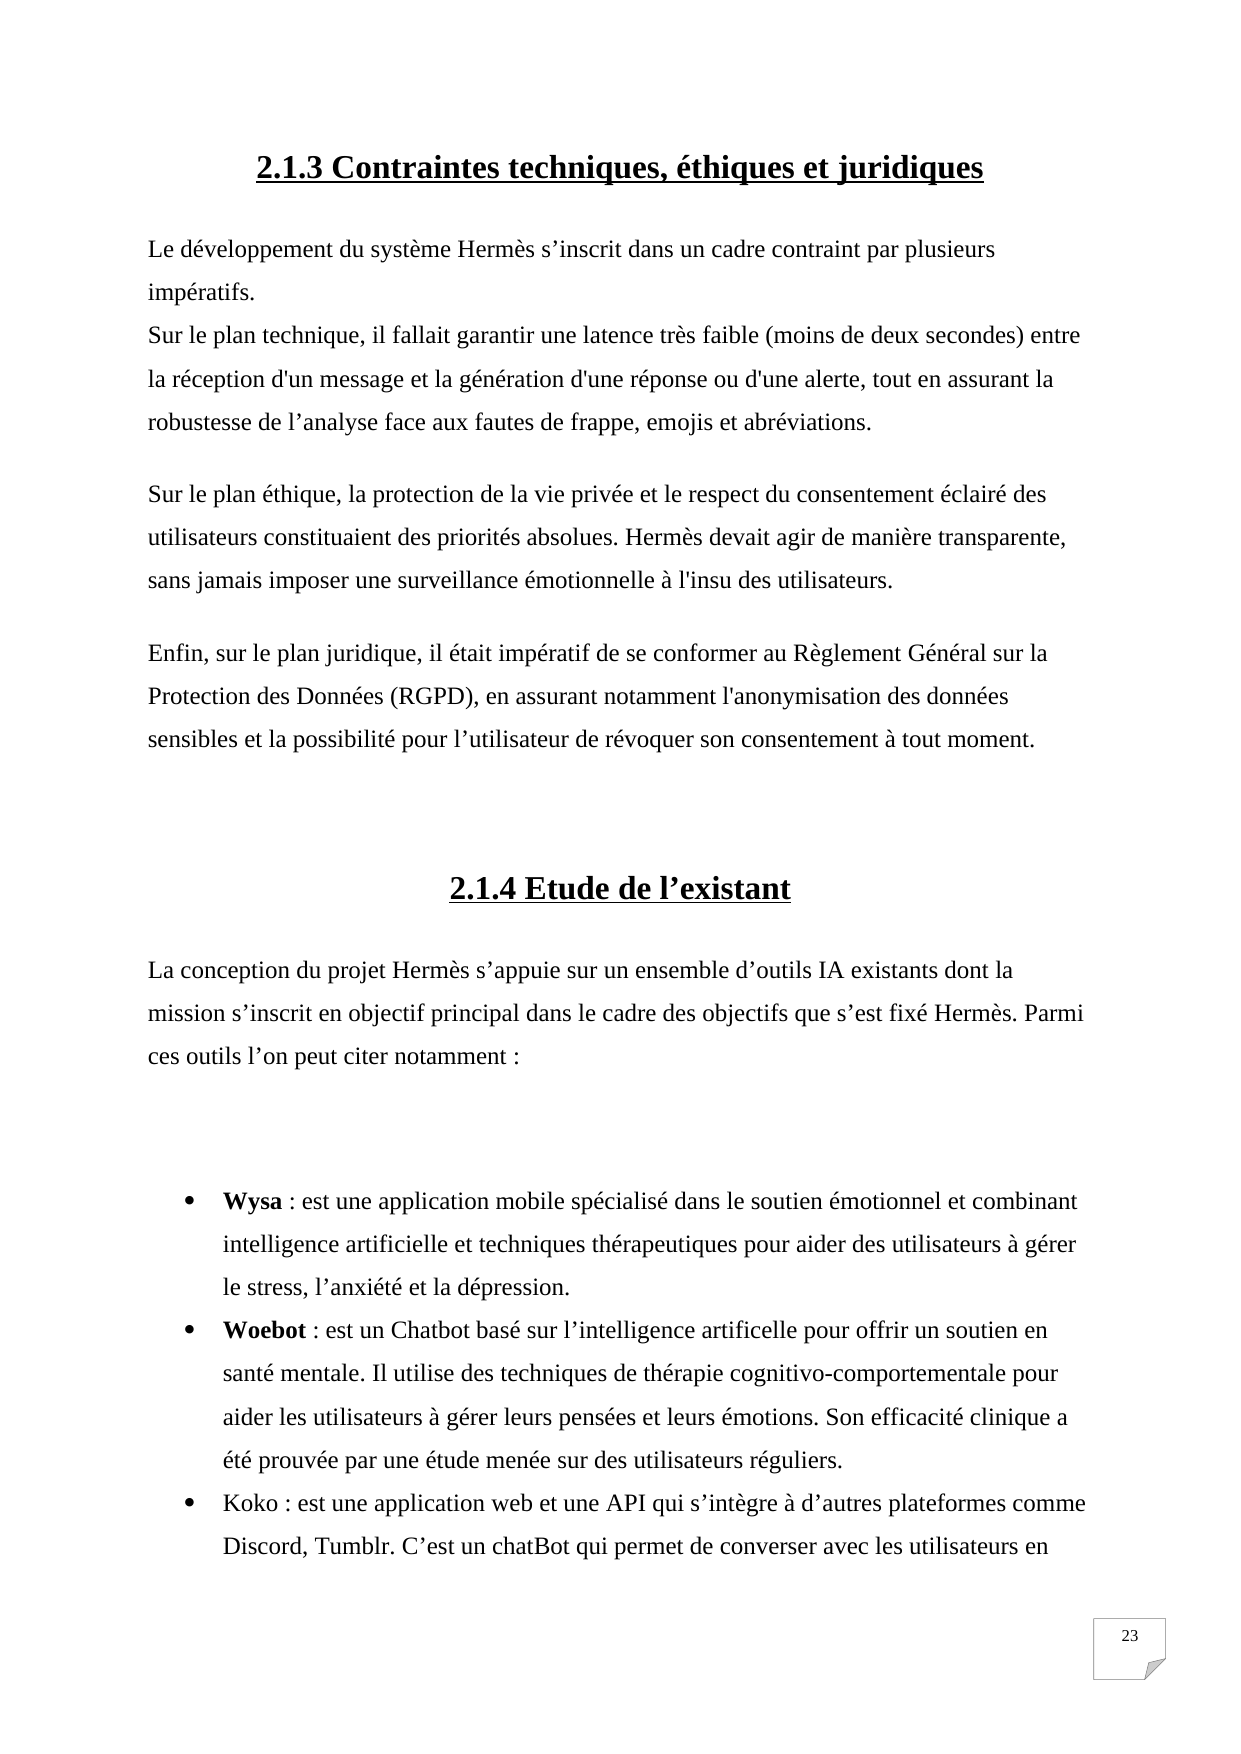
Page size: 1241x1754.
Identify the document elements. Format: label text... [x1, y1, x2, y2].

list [185, 1488, 1093, 1560]
subtitle 2.1.4 Etude de l’existant [148, 868, 1093, 907]
list Woebot : est un Chatbot basé sur l’intelligence artificelle pour offrir un soutien en santé mentale. Il utilise des techniques de thérapie cognitivo-comportementale pour aider les utilisateurs à gérer leurs pensées et leurs émotions. Son efficacité clinique a été prouvée par une étude menée sur des utilisateurs réguliers. [185, 1315, 1093, 1473]
text La conception du projet Hermès s’appuie sur un ensemble d’outils IA existants dont la mission s’inscrit en objectif principal dans le cadre des objectifs que s’est fixé Hermès. Parmi ces outils l’on peut citer notamment : [148, 955, 1093, 1070]
text Sur le plan éthique, la protection de la vie privée et le respect du consentement éclairé des utilisateurs constituaient des priorités absolues. Hermès devait agir de manière transparente, sans jamais imposer une surveillance émotionnelle à l'insu des utilisateurs. [148, 479, 1093, 594]
text Le développement du système Hermès s’inscrit dans un cadre contraint par plusieurs impératifs. Sur le plan technique, il fallait garantir une latence très faible (moins de deux secondes) entre la réception d'un message et la génération d'une réponse ou d'une alerte, tout en assurant la robustesse de l’analyse face aux fautes de frappe, emojis et abréviations. [148, 234, 1093, 436]
list Wysa : est une application mobile spécialisé dans le soutien émotionnel et combinant intelligence artificielle et techniques thérapeutiques pour aider des utilisateurs à gérer le stress, l’anxiété et la dépression. [185, 1186, 1093, 1301]
text Enfin, sur le plan juridique, il était impératif de se conformer au Règlement Général sur la Protection des Données (RGPD), en assurant notamment l'anonymisation des données sensibles et la possibilité pour l’utilisateur de révoquer son consentement à tout moment. [148, 638, 1093, 753]
subtitle 2.1.3 Contraintes techniques, éthiques et juridiques [148, 148, 1093, 186]
